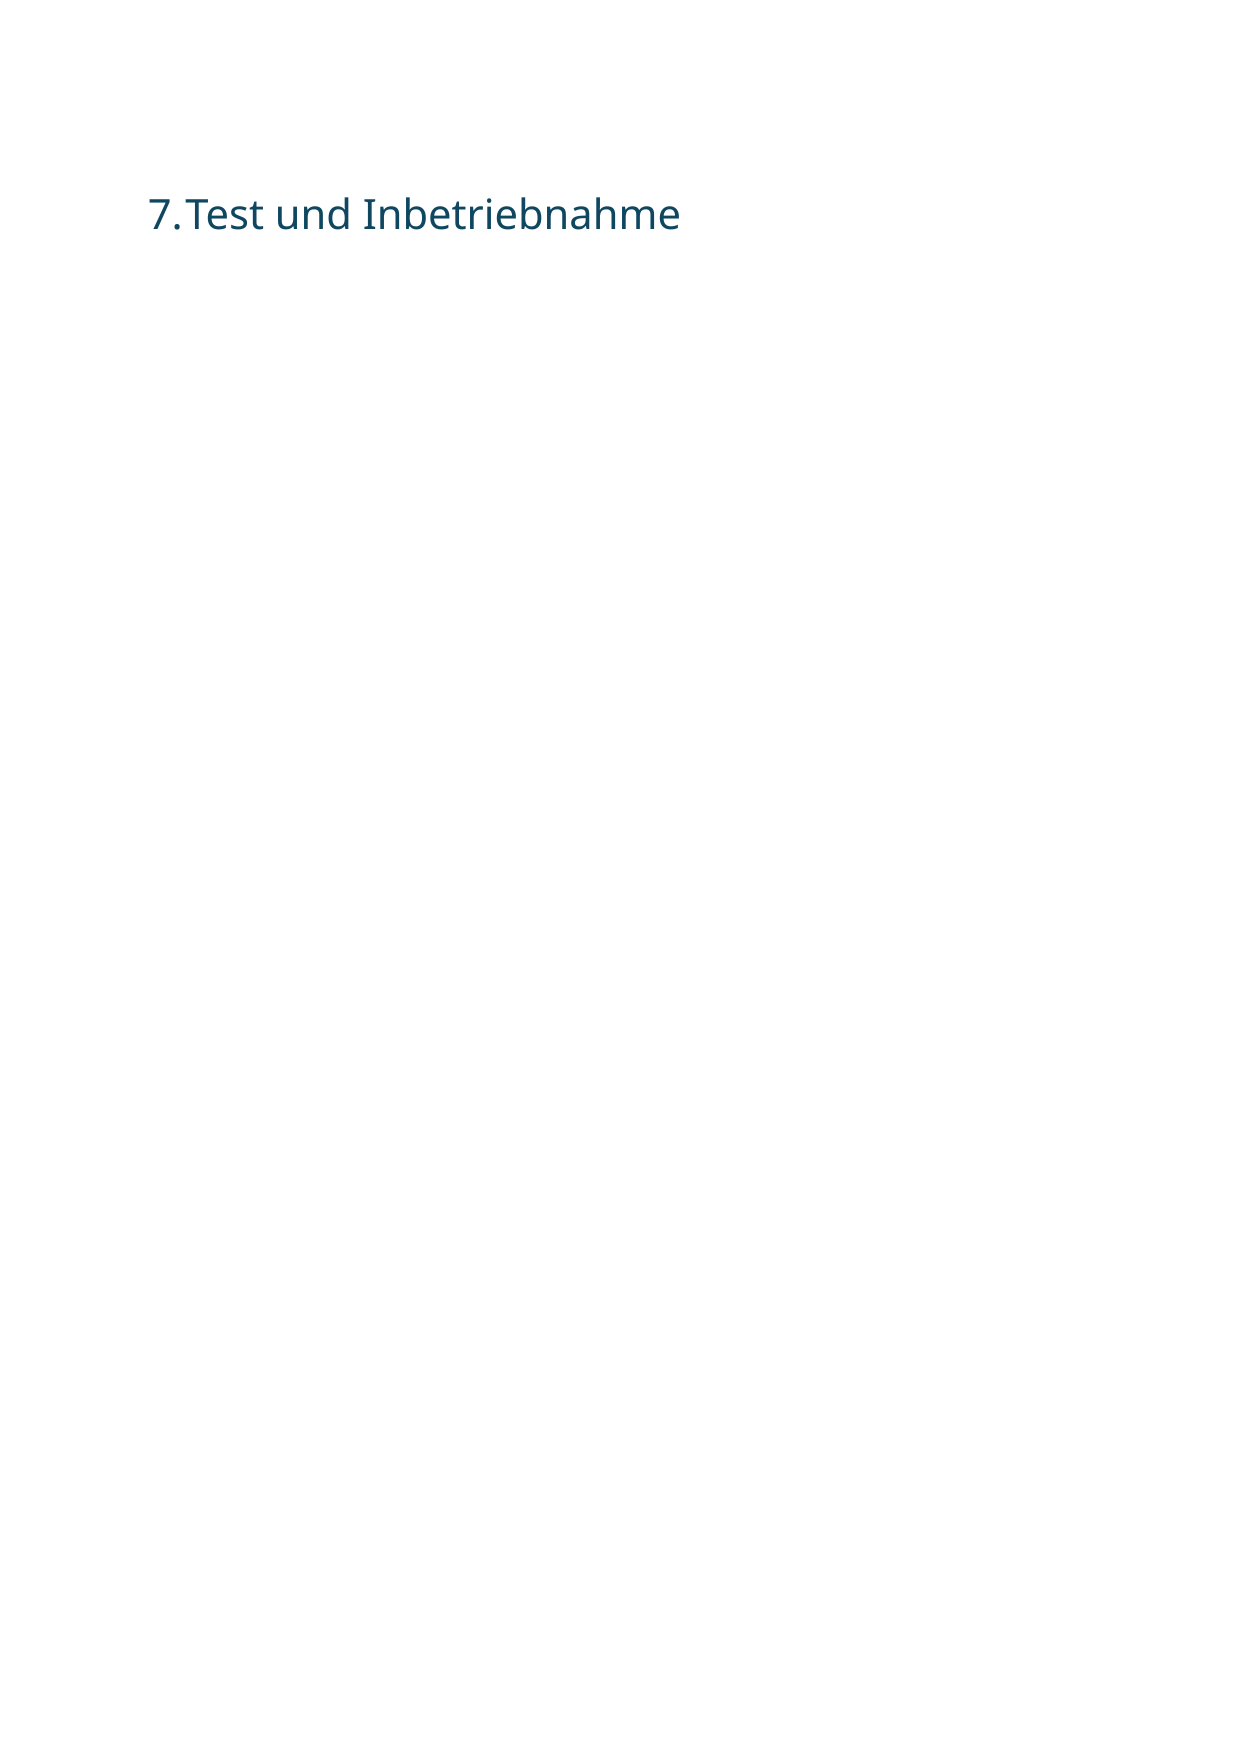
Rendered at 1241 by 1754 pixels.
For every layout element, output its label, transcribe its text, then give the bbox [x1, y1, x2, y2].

subtitle Test und Inbetriebnahme [148, 185, 1093, 242]
